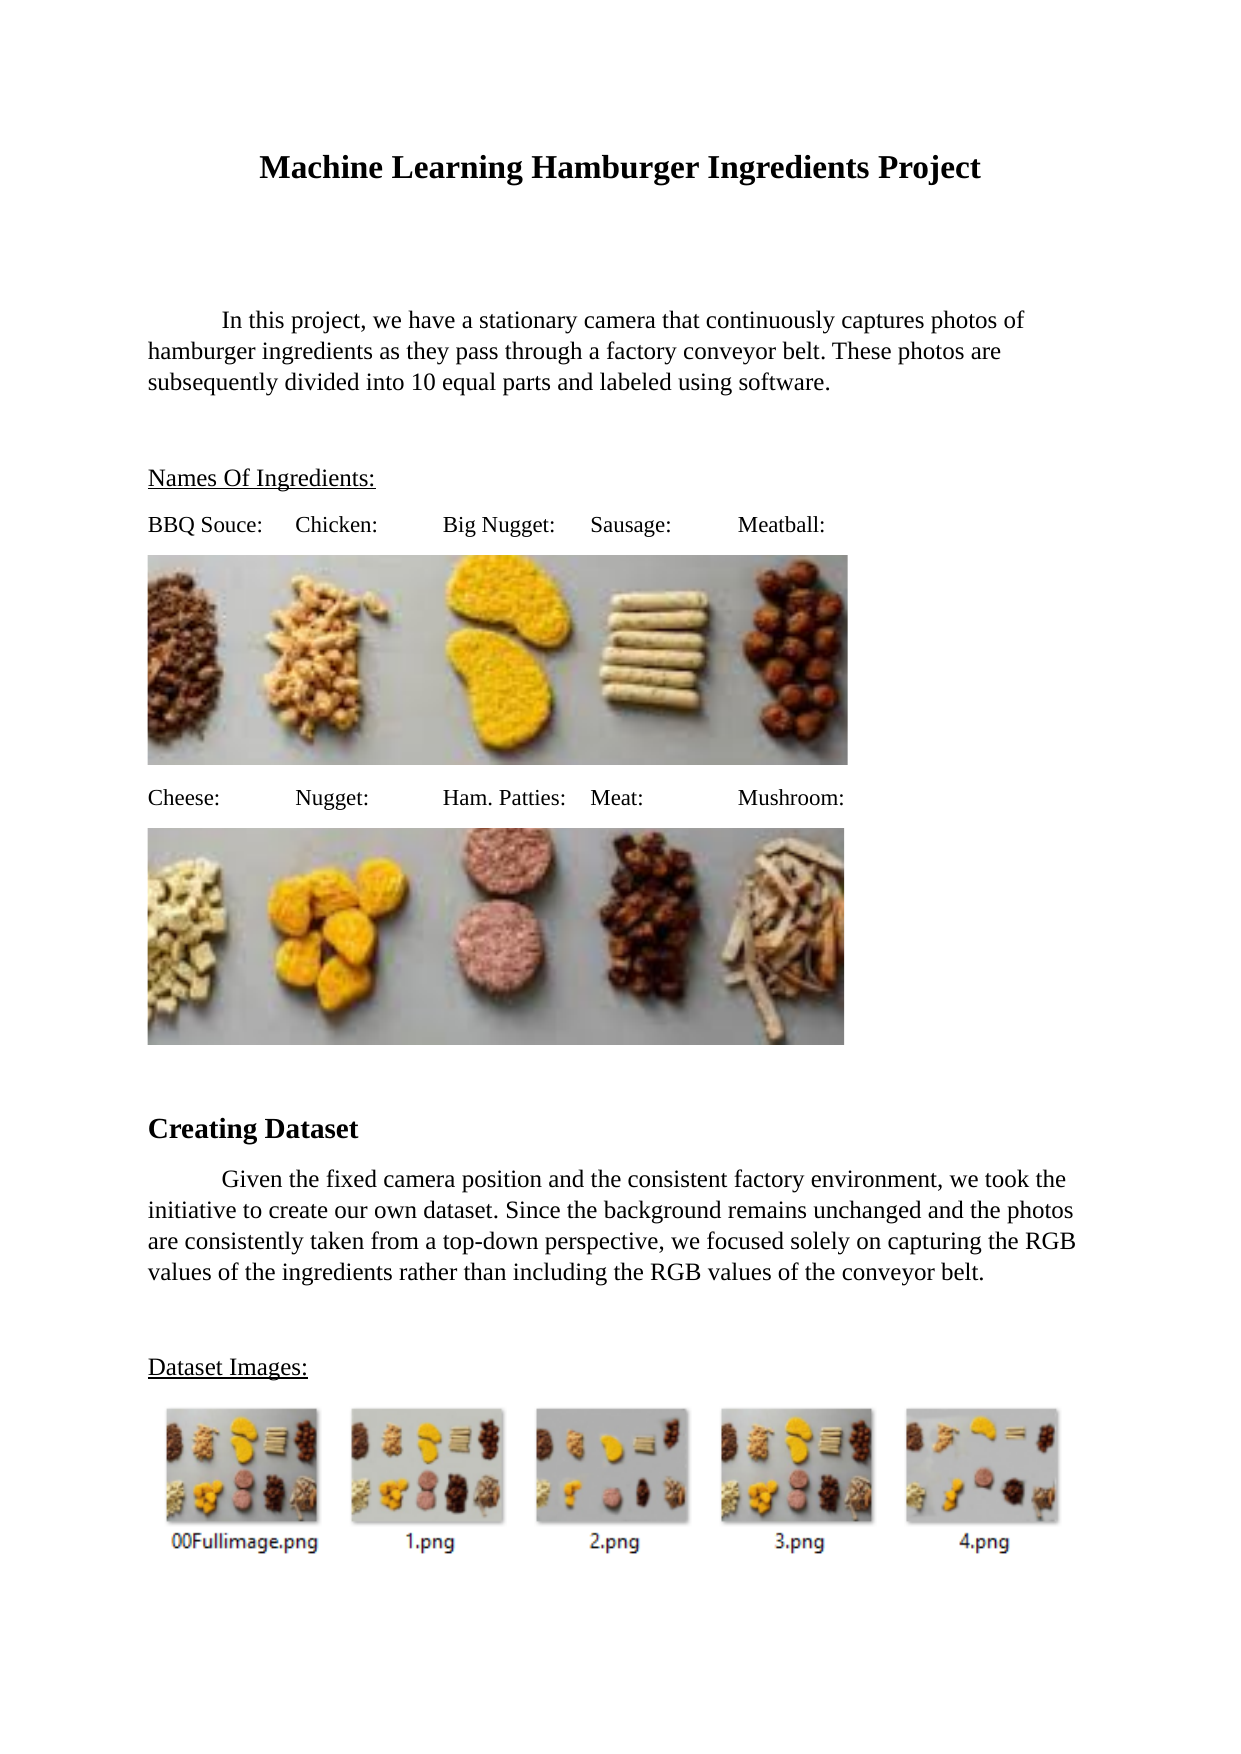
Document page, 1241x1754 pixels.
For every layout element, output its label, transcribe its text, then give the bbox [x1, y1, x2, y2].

text Dataset Images: [148, 1352, 1093, 1381]
picture [147, 555, 848, 765]
picture [147, 828, 845, 1045]
text Creating Dataset [148, 1111, 1093, 1144]
text Cheese: Nugget: Ham. Patties: Meat: Mushroom: [148, 784, 1093, 810]
text Names Of Ingredients: [148, 463, 1093, 492]
text BBQ Souce: Chicken: Big Nugget: Sausage: Meatball: [148, 511, 1093, 537]
text In this project, we have a stationary camera that continuously captures photos of hamburger ingredients as they pass through a factory conveyor belt. These photos are subsequently divided into 10 equal parts and labeled using software. [148, 305, 1093, 396]
text Given the fixed camera position and the consistent factory environment, we took the initiative to create our own dataset. Since the background remains unchanged and the photos are consistently taken from a top-down perspective, we focused solely on capturing the RGB values of the ingredients rather than including the RGB values of the conveyor belt. [148, 1164, 1093, 1286]
text Machine Learning Hamburger Ingredients Project [148, 148, 1093, 186]
picture [147, 1400, 1070, 1562]
